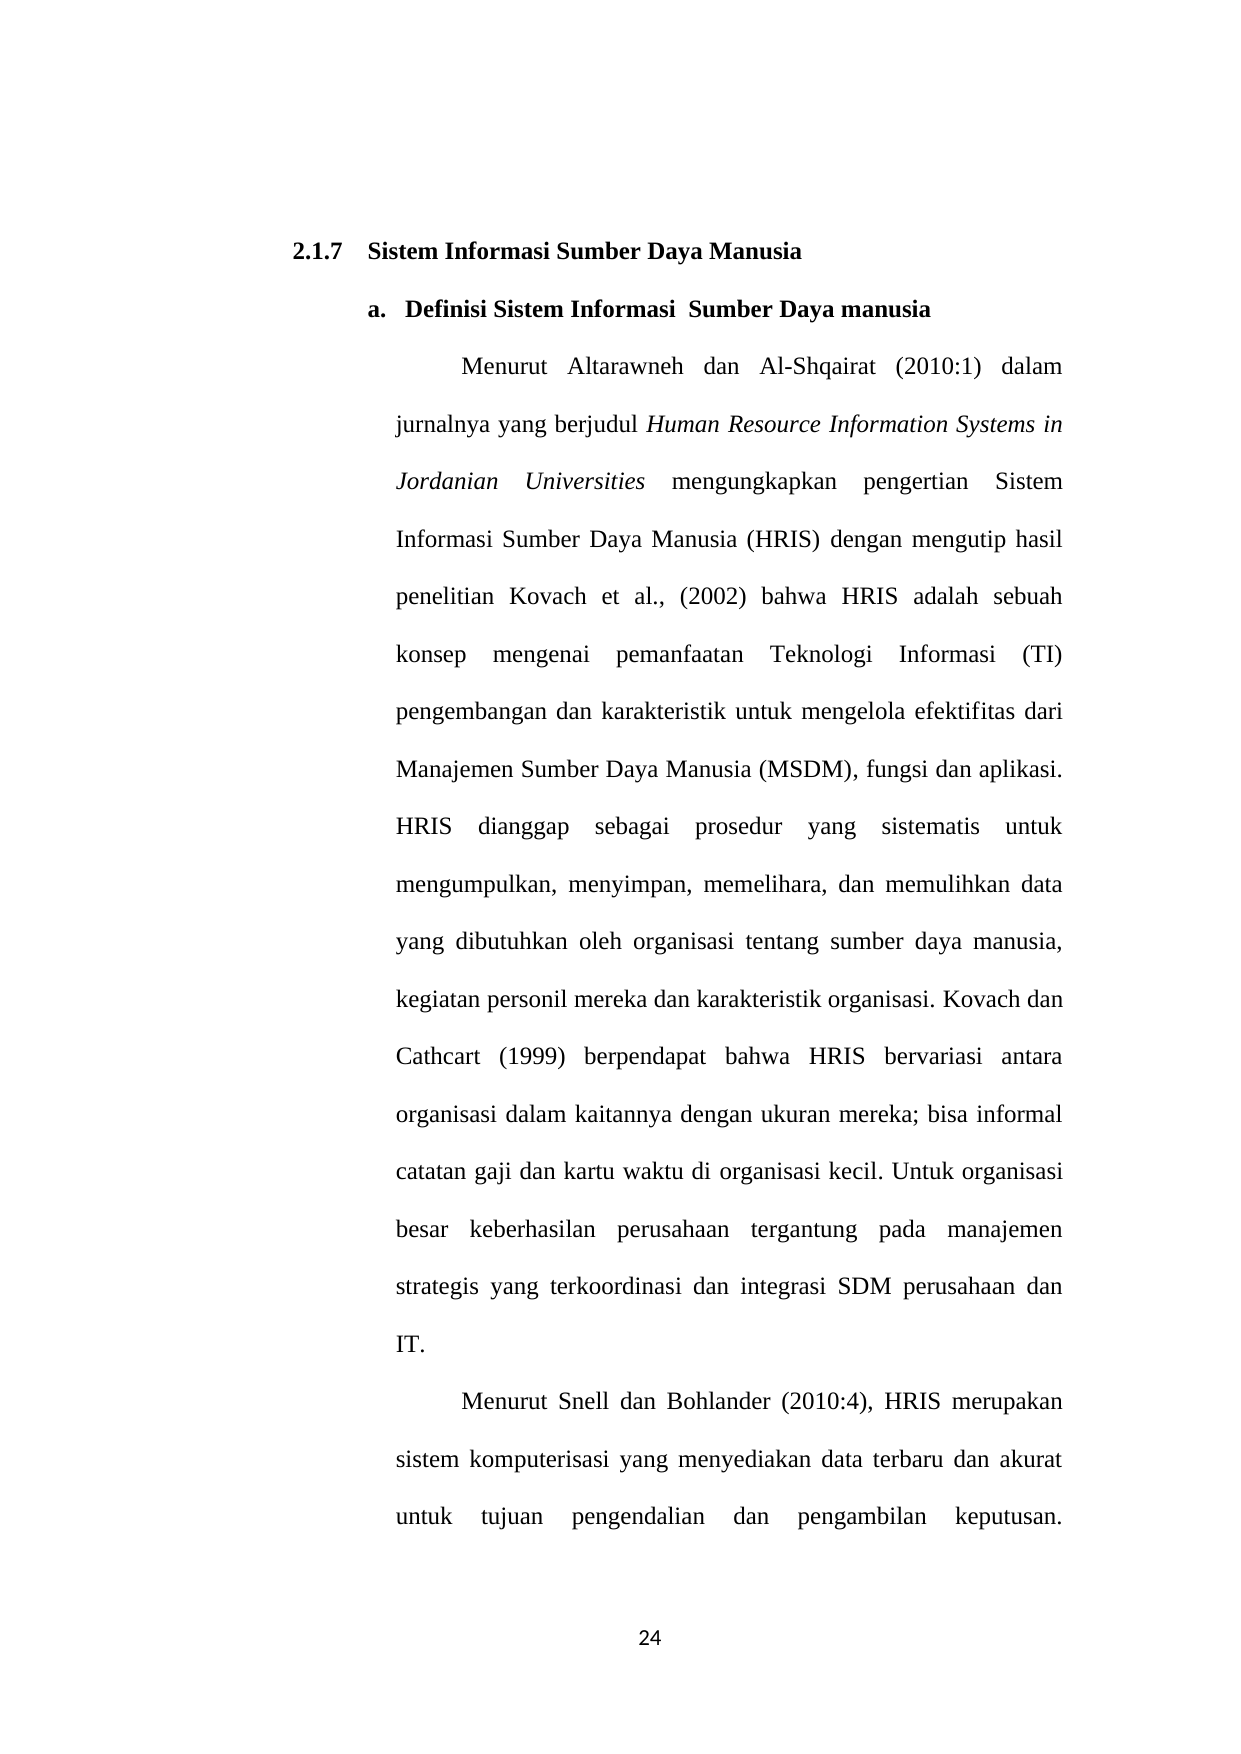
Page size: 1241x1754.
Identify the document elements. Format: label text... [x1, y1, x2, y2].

list Sistem Informasi Sumber Daya Manusia [292, 236, 1063, 265]
list Menurut Altarawneh dan Al-Shqairat (2010:1) dalam jurnalnya yang berjudul Human Resource Information Systems in Jordanian Universities mengungkapkan pengertian Sistem Informasi Sumber Daya Manusia (HRIS) dengan mengutip hasil penelitian Kovach et al., (2002) bahwa HRIS adalah sebuah konsep mengenai pemanfaatan Teknologi Informasi (TI) pengembangan dan karakteristik untuk mengelola efektifitas dari Manajemen Sumber Daya Manusia (MSDM), fungsi dan aplikasi. HRIS dianggap sebagai prosedur yang sistematis untuk mengumpulkan, menyimpan, memelihara, dan memulihkan data yang dibutuhkan oleh organisasi tentang sumber daya manusia, kegiatan personil mereka dan karakteristik organisasi. Kovach dan Cathcart (1999) berpendapat bahwa HRIS bervariasi antara organisasi dalam kaitannya dengan ukuran mereka; bisa informal catatan gaji dan kartu waktu di organisasi kecil. Untuk organisasi besar keberhasilan perusahaan tergantung pada manajemen strategis yang terkoordinasi dan integrasi SDM perusahaan dan IT. [396, 351, 1063, 1357]
list Definisi Sistem Informasi Sumber Daya manusia [367, 294, 1063, 322]
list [396, 1386, 1063, 1530]
